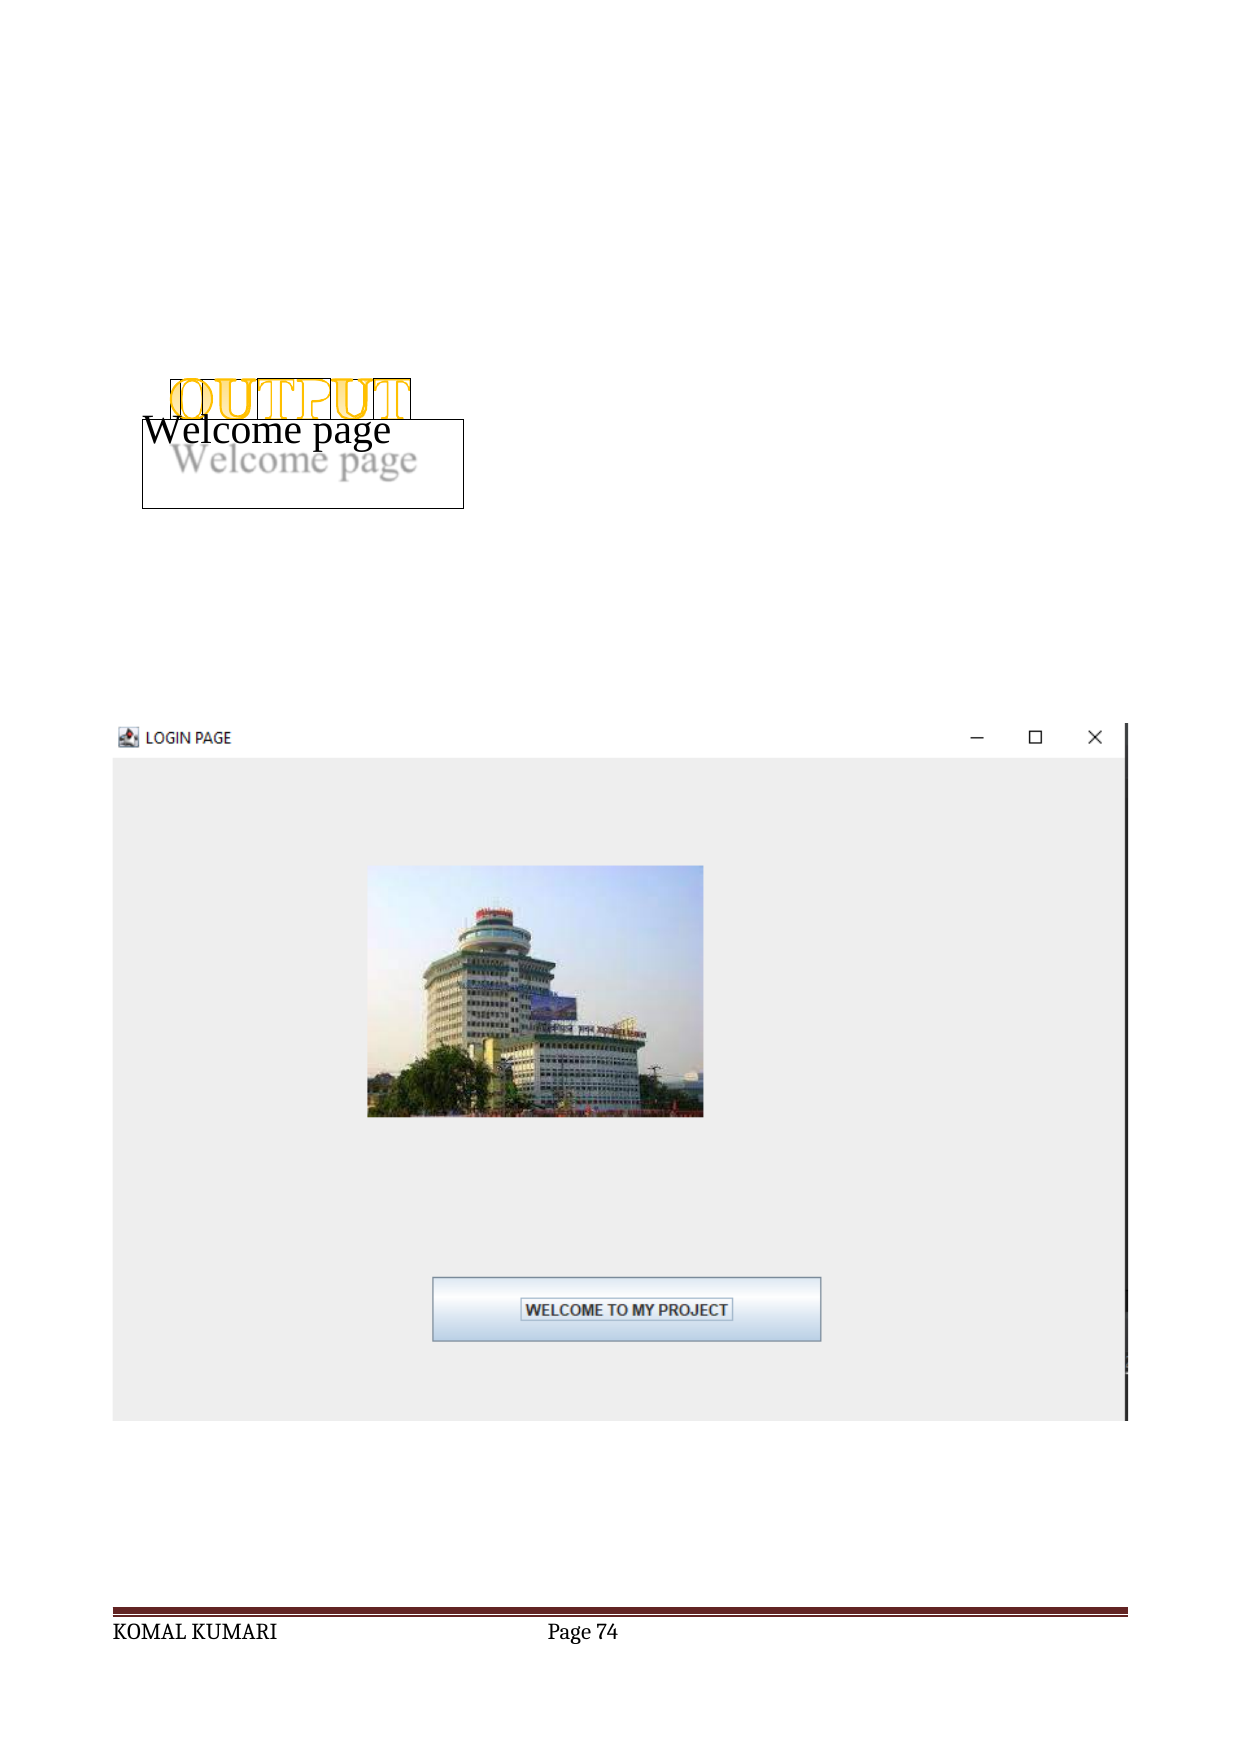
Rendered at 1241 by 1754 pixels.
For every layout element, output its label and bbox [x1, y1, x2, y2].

picture [204, 380, 225, 419]
picture [245, 381, 257, 419]
picture [361, 382, 373, 419]
picture [348, 380, 363, 415]
picture [171, 409, 176, 419]
picture [164, 420, 175, 436]
picture [338, 381, 352, 418]
picture [231, 380, 246, 415]
picture [258, 379, 330, 419]
picture [143, 420, 463, 508]
picture [374, 379, 410, 419]
picture [173, 385, 180, 414]
picture [112, 723, 1129, 1421]
picture [222, 381, 234, 418]
picture [171, 380, 179, 389]
picture [150, 420, 161, 435]
picture [203, 385, 210, 414]
picture [331, 382, 342, 419]
picture [181, 381, 202, 418]
